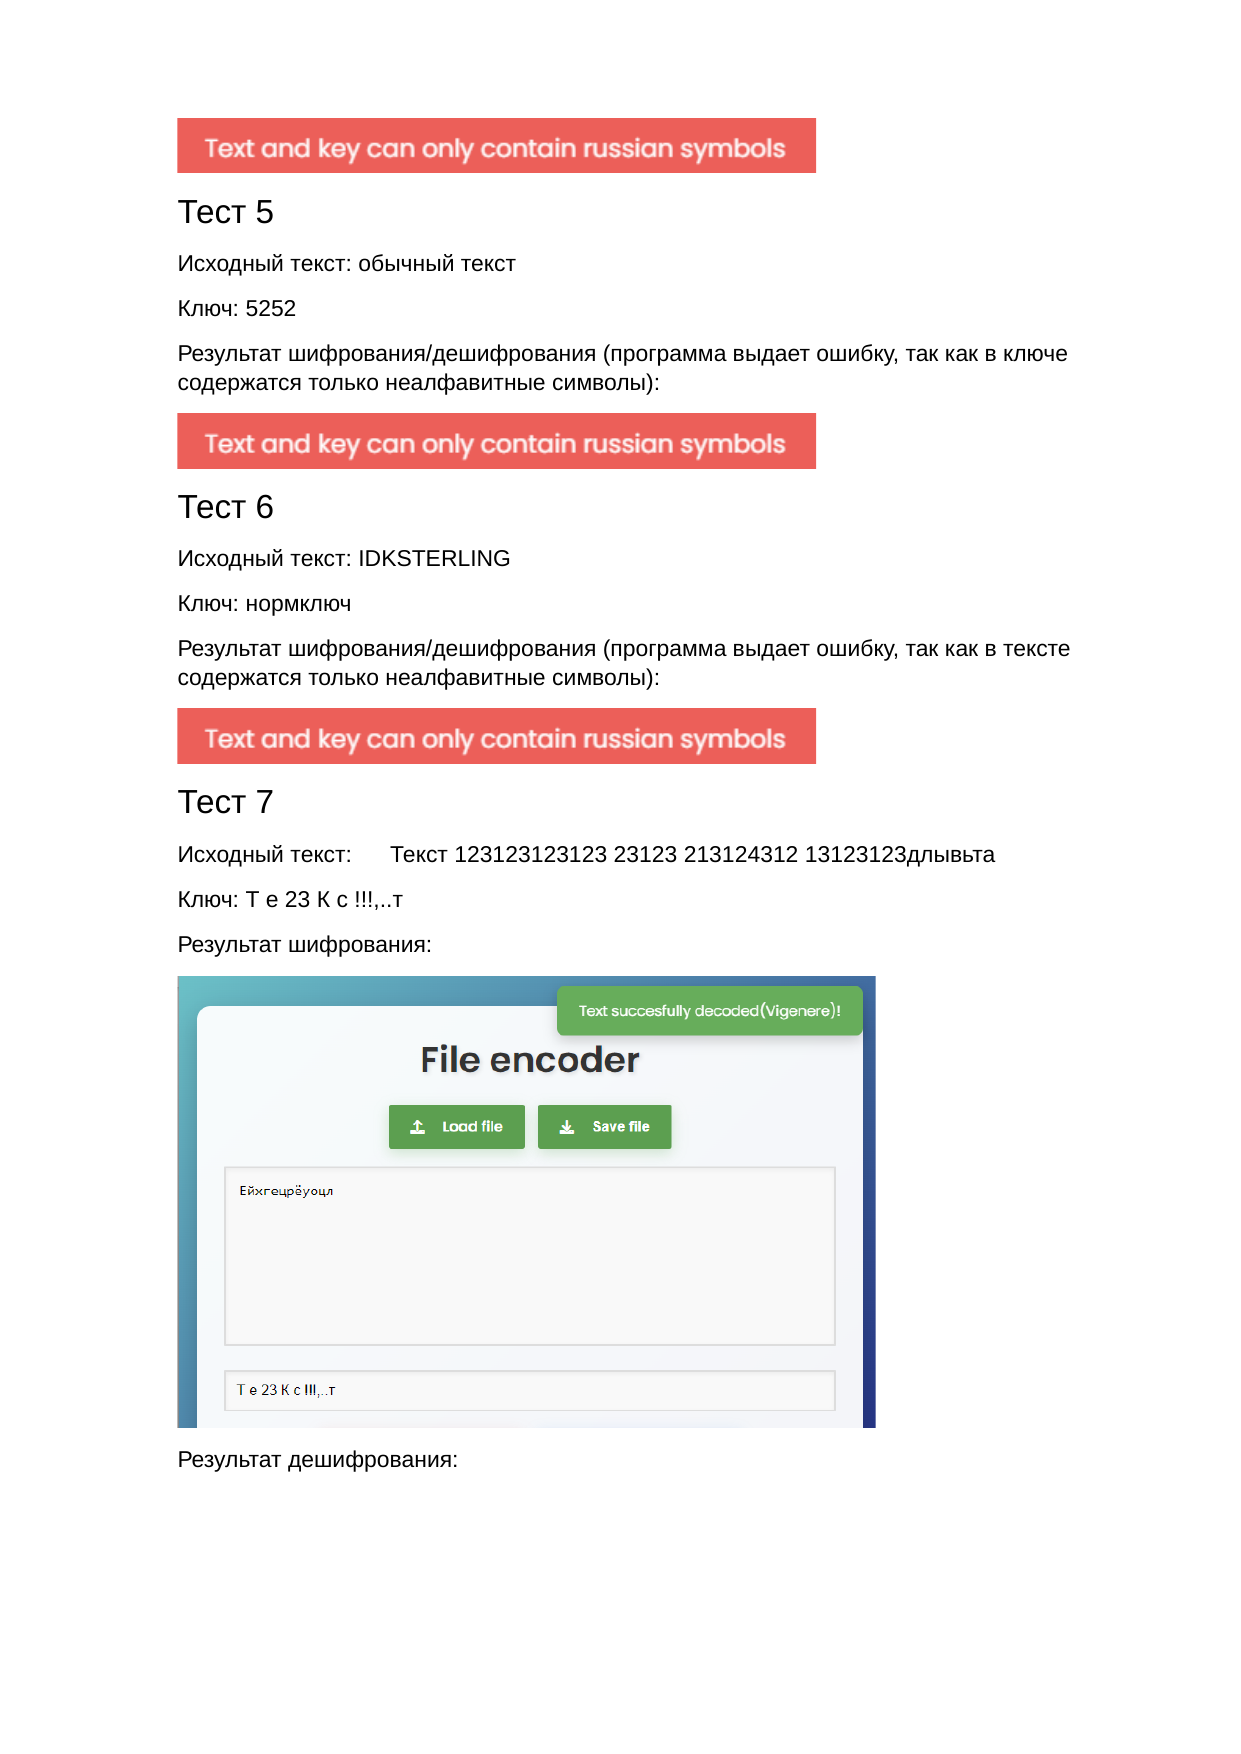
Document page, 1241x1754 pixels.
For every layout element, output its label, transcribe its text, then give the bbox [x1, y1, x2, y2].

text Результат шифрования/дешифрования (программа выдает ошибку, так как в ключе содержатся только неалфавитные символы): [177, 340, 1152, 395]
text Исходный текст: Текст 123123123123 23123 213124312 13123123длывьта [177, 841, 1152, 867]
picture [177, 976, 876, 1428]
text Ключ: Т е 23 К с !!!,..т [177, 886, 1152, 912]
text Результат шифрования: [177, 931, 1152, 957]
text Тест 6 [177, 487, 1152, 526]
text Тест 5 [177, 192, 1152, 230]
text Результат дешифрования: [177, 1446, 1152, 1473]
text Исходный текст: обычный текст [177, 250, 1152, 276]
text Результат шифрования/дешифрования (программа выдает ошибку, так как в тексте содержатся только неалфавитные символы): [177, 635, 1152, 690]
text Исходный текст: IDKSTERLING [177, 545, 1152, 572]
picture [177, 118, 817, 173]
text Тест 7 [177, 782, 1152, 821]
picture [177, 413, 817, 469]
picture [177, 708, 817, 764]
text Ключ: 5252 [177, 295, 1152, 321]
text Ключ: нормключ [177, 590, 1152, 617]
